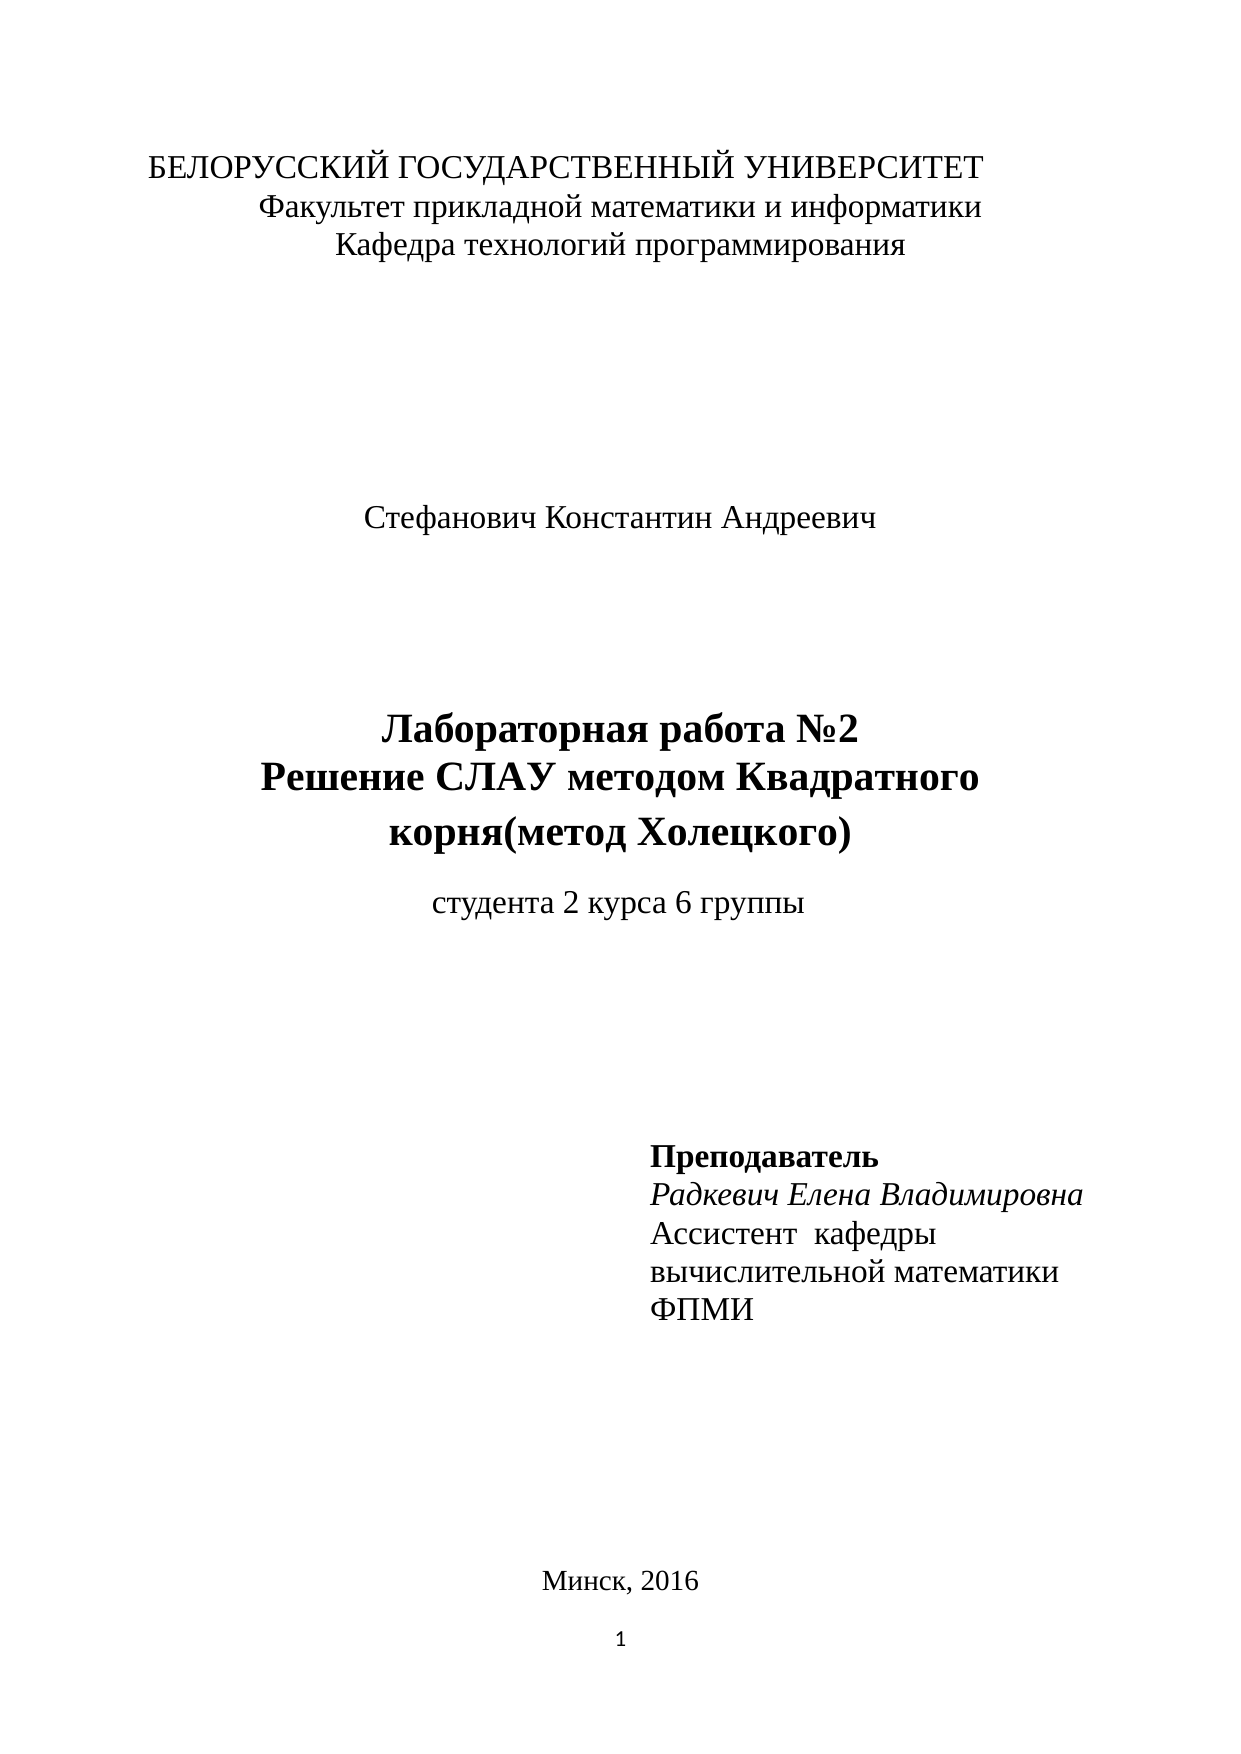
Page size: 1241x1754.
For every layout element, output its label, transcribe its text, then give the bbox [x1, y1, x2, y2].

text Решение СЛАУ методом Квадратного корня(метод Холецкого) [148, 751, 1093, 854]
list Преподаватель [650, 1136, 1093, 1175]
list Кафедра технологий программирования [148, 224, 1093, 263]
list Стефанович Константин Андреевич [148, 497, 1093, 536]
list Лабораторная работа №2 [148, 703, 1093, 751]
list Радкевич Елена Владимировна Ассистент кафедры вычислительной математики ФПМИ [650, 1175, 1093, 1328]
list Минск, 2016 [148, 1563, 1093, 1596]
list студента 2 курса 6 группы [144, 882, 1093, 921]
list Белорусский государственный университет [148, 148, 1093, 186]
list Факультет прикладной математики и информатики [148, 186, 1093, 224]
